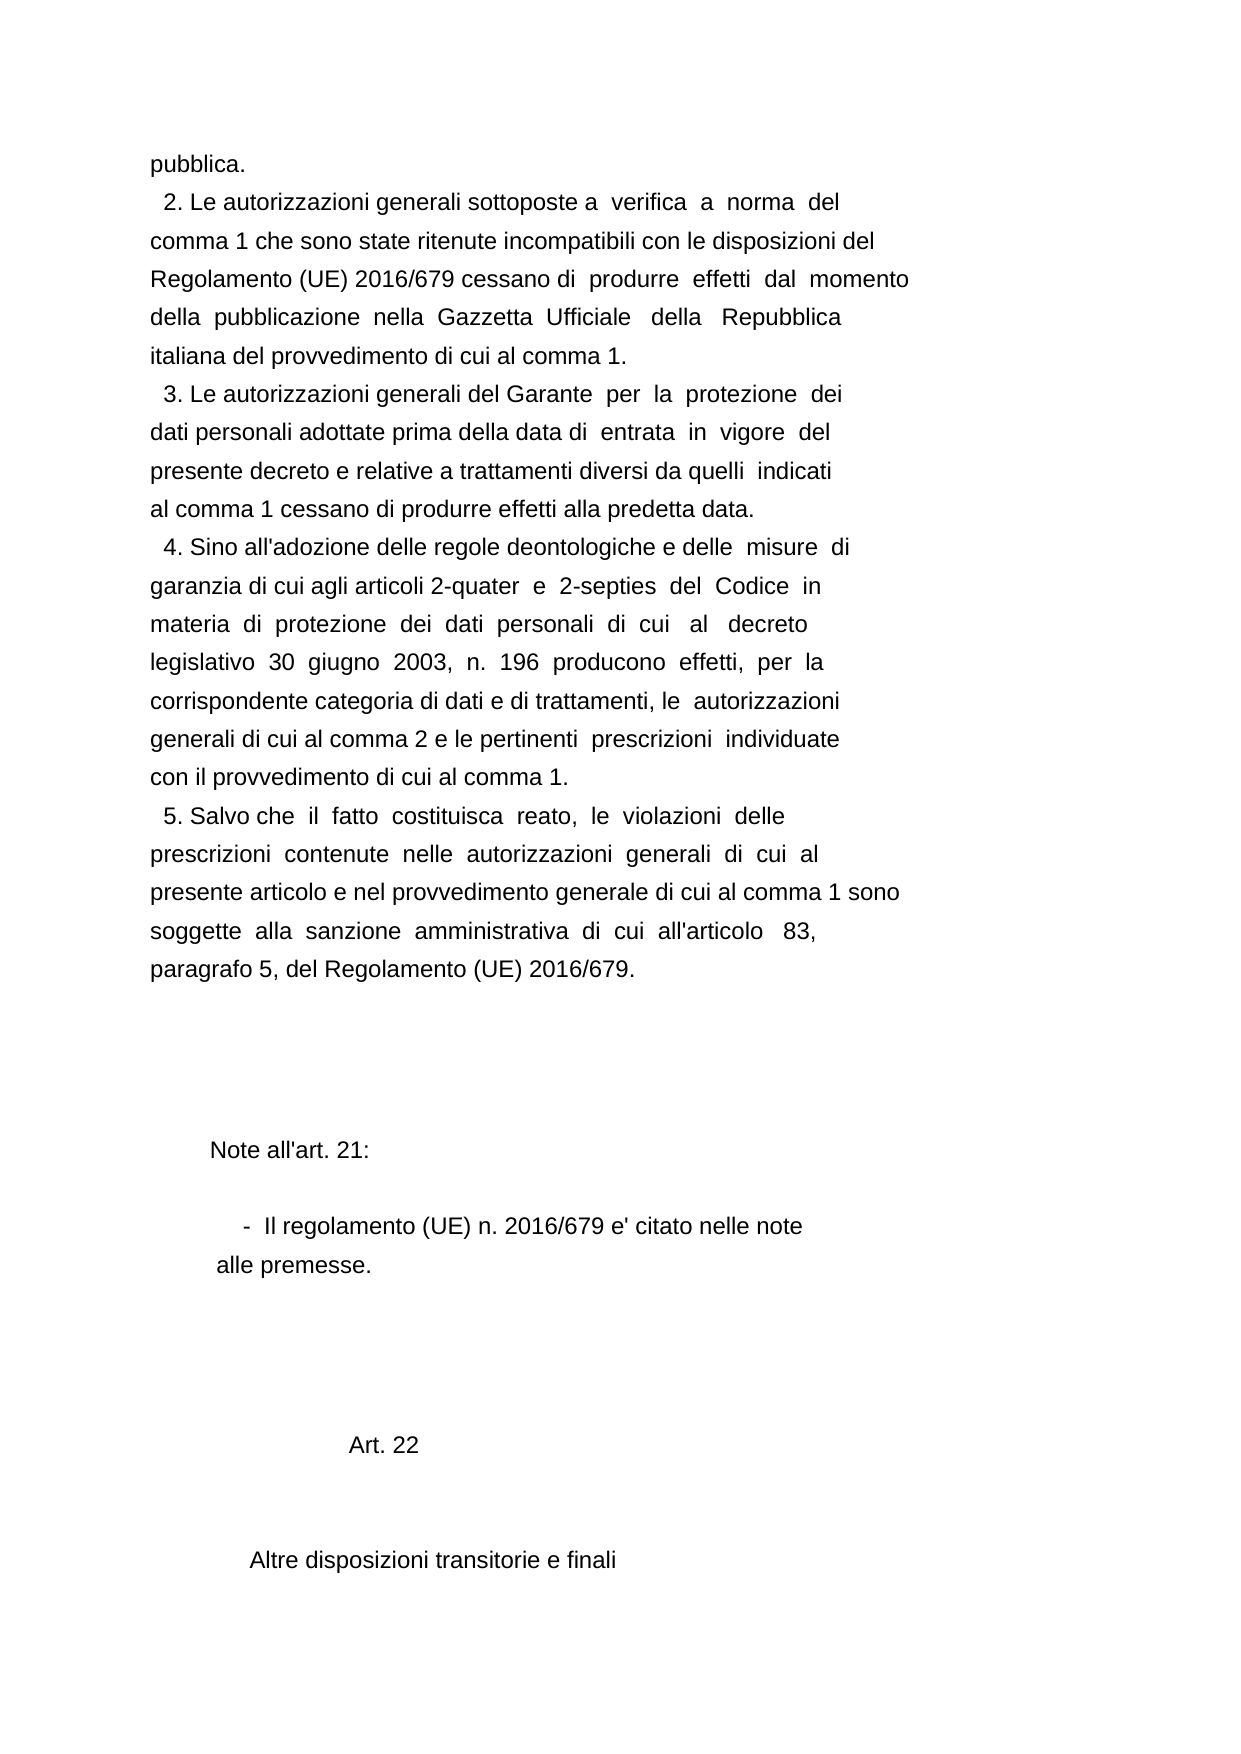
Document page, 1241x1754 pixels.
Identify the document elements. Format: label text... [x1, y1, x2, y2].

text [150, 1431, 1090, 1574]
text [150, 150, 1090, 1019]
text Note all'art. 21: - Il regolamento (UE) n. 2016/679 e' citato nelle note alle premesse. [150, 1136, 1090, 1315]
